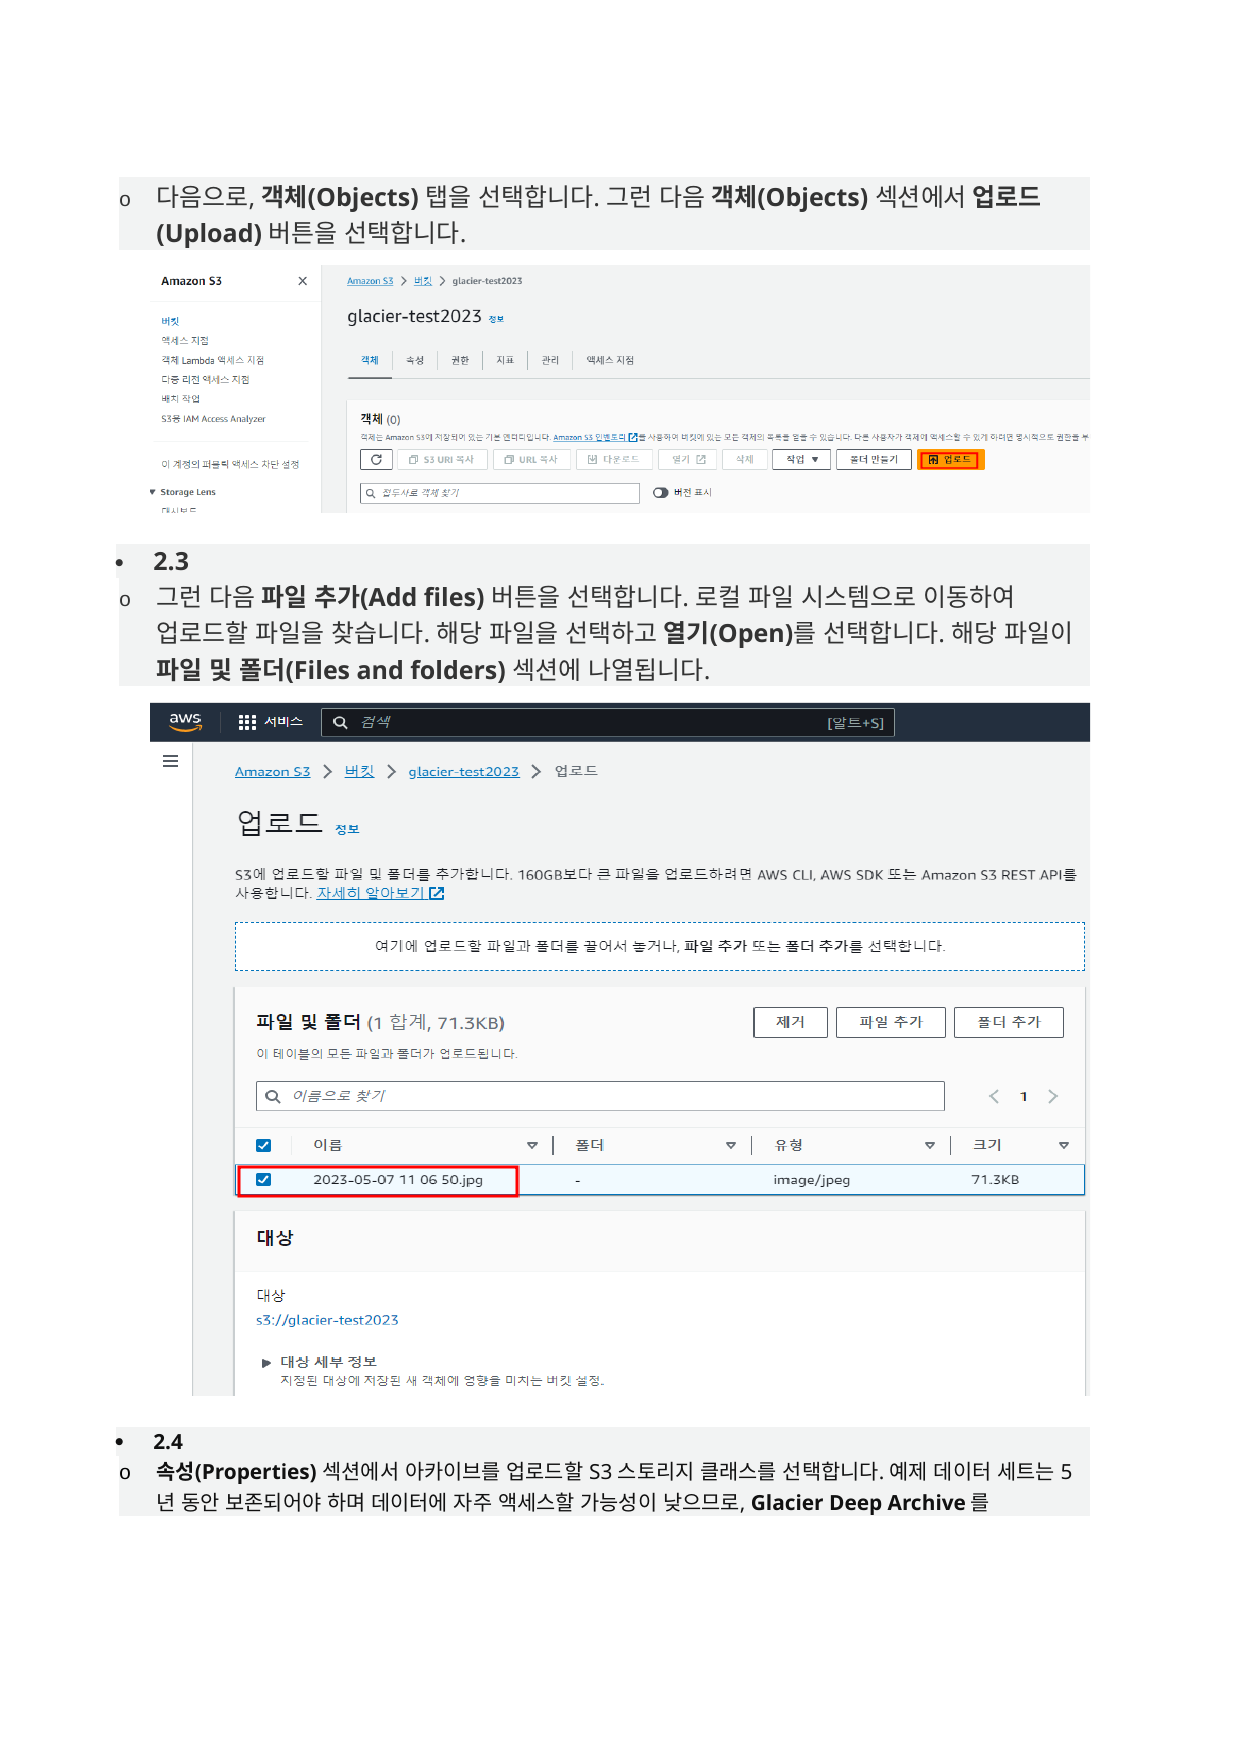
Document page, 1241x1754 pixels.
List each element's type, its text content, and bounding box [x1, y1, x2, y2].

list 2.4 [116, 1427, 1090, 1456]
list 2.3 [116, 544, 1090, 578]
list 다음으로, 객체(Objects) 탭을 선택합니다. 그런 다음 객체(Objects) 섹션에서 업로드(Upload) 버튼을 선택합니다. [119, 177, 1090, 250]
list 그런 다음 파일 추가(Add files) 버튼을 선택합니다. 로컬 파일 시스템으로 이동하여 업로드할 파일을 찾습니다. 해당 파일을 선택하고 열기(Open)를 선택합니다. 해당 파일이 파일 및 폴더(Files and folders) 섹션에 나열됩니다. [119, 578, 1090, 686]
picture [150, 265, 1091, 513]
picture [150, 702, 1091, 1396]
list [119, 1456, 1090, 1516]
